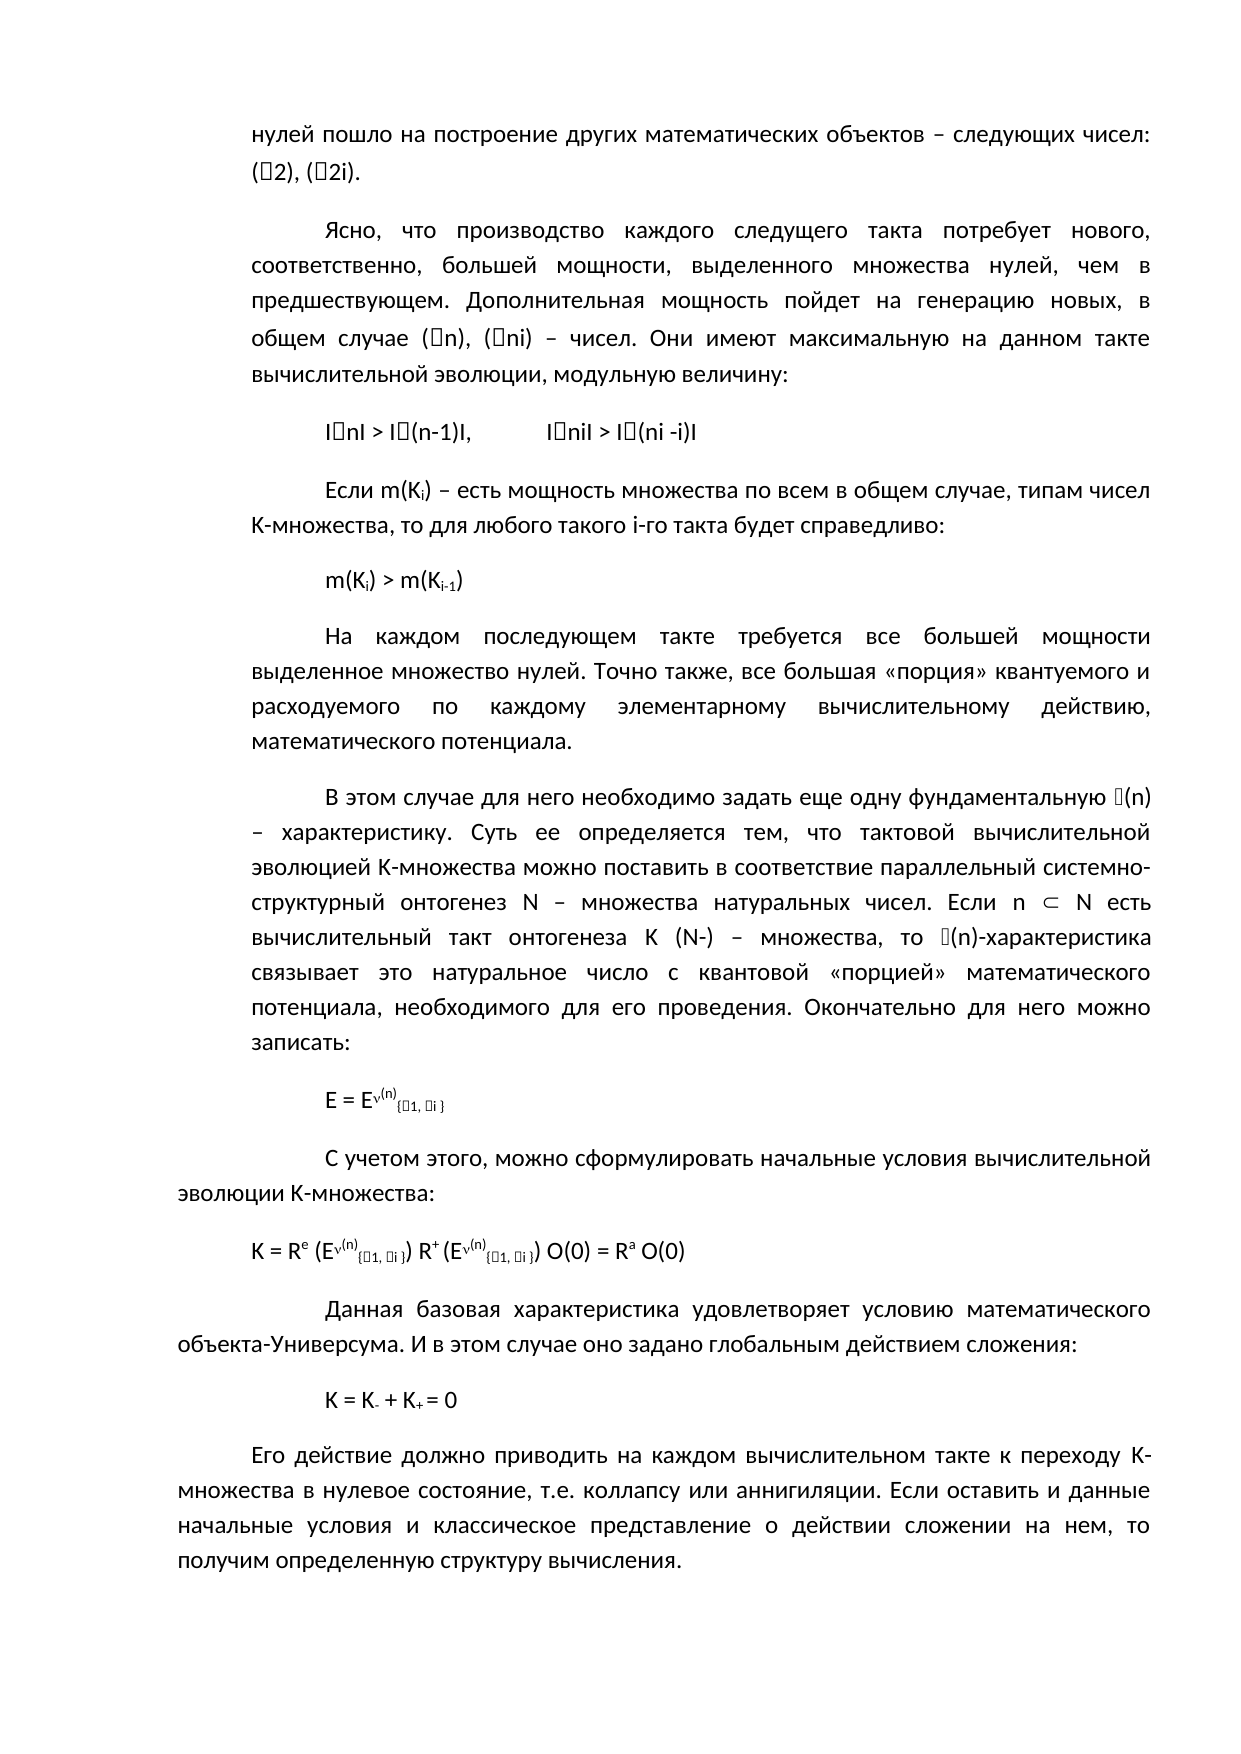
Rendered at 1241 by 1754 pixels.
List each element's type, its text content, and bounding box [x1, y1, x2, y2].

text m(Ki) > m(Ki-1) [251, 564, 1152, 595]
text Ясно, что производство каждого следущего такта потребует нового, соответственно, большей мощности, выделенного множества нулей, чем в предшествующем. Дополнительная мощность пойдет на генерацию новых, в общем случае (n), (ni) – чисел. Они имеют максимальную на данном такте вычислительной эволюции, модульную величину: [251, 214, 1152, 388]
text Если m(Ki) – есть мощность множества по всем в общем случае, типам чисел K-множества, то для любого такого i-го такта будет справедливо: [251, 474, 1152, 539]
text Данная базовая характеристика удовлетворяет условию математического объекта-Универсума. И в этом случае оно задано глобальным действием сложения: [177, 1293, 1152, 1358]
text K = Rе (E(n){1, i }) R+ (E(n){1, i }) О(0) = Rа О(0) [177, 1233, 1152, 1267]
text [251, 118, 1152, 188]
text С учетом этого, можно сформулировать начальные условия вычислительной эволюции K-множества: [177, 1142, 1152, 1208]
text В этом случае для него необходимо задать еще одну фундаментальную (n) – характеристику. Суть ее определяется тем, что тактовой вычислительной эволюцией K-множества можно поставить в соответствие параллельный системно-структурный онтогенез N – множества натуральных чисел. Если n  N есть вычислительный такт онтогенеза K (N-) – множества, то (n)-характеристика связывает это натуральное число с квантовой «порцией» математического потенциала, необходимого для его проведения. Окончательно для него можно записать: [251, 781, 1152, 1057]
text E = E(n){1, i } [177, 1082, 1152, 1116]
text K = K- + K+ = 0 [177, 1384, 1152, 1414]
text InI > I(n-1)I, IniI > I(ni -i)I [251, 414, 1152, 448]
text Его действие должно приводить на каждом вычислительном такте к переходу K-множества в нулевое состояние, т.е. коллапсу или аннигиляции. Если оставить и данные начальные условия и классическое представление о действии сложении на нем, то получим определенную структуру вычисления. [177, 1439, 1152, 1575]
text На каждом последующем такте требуется все большей мощности выделенное множество нулей. Точно также, все большая «порция» квантуемого и расходуемого по каждому элементарному вычислительному действию, математического потенциала. [251, 620, 1152, 756]
